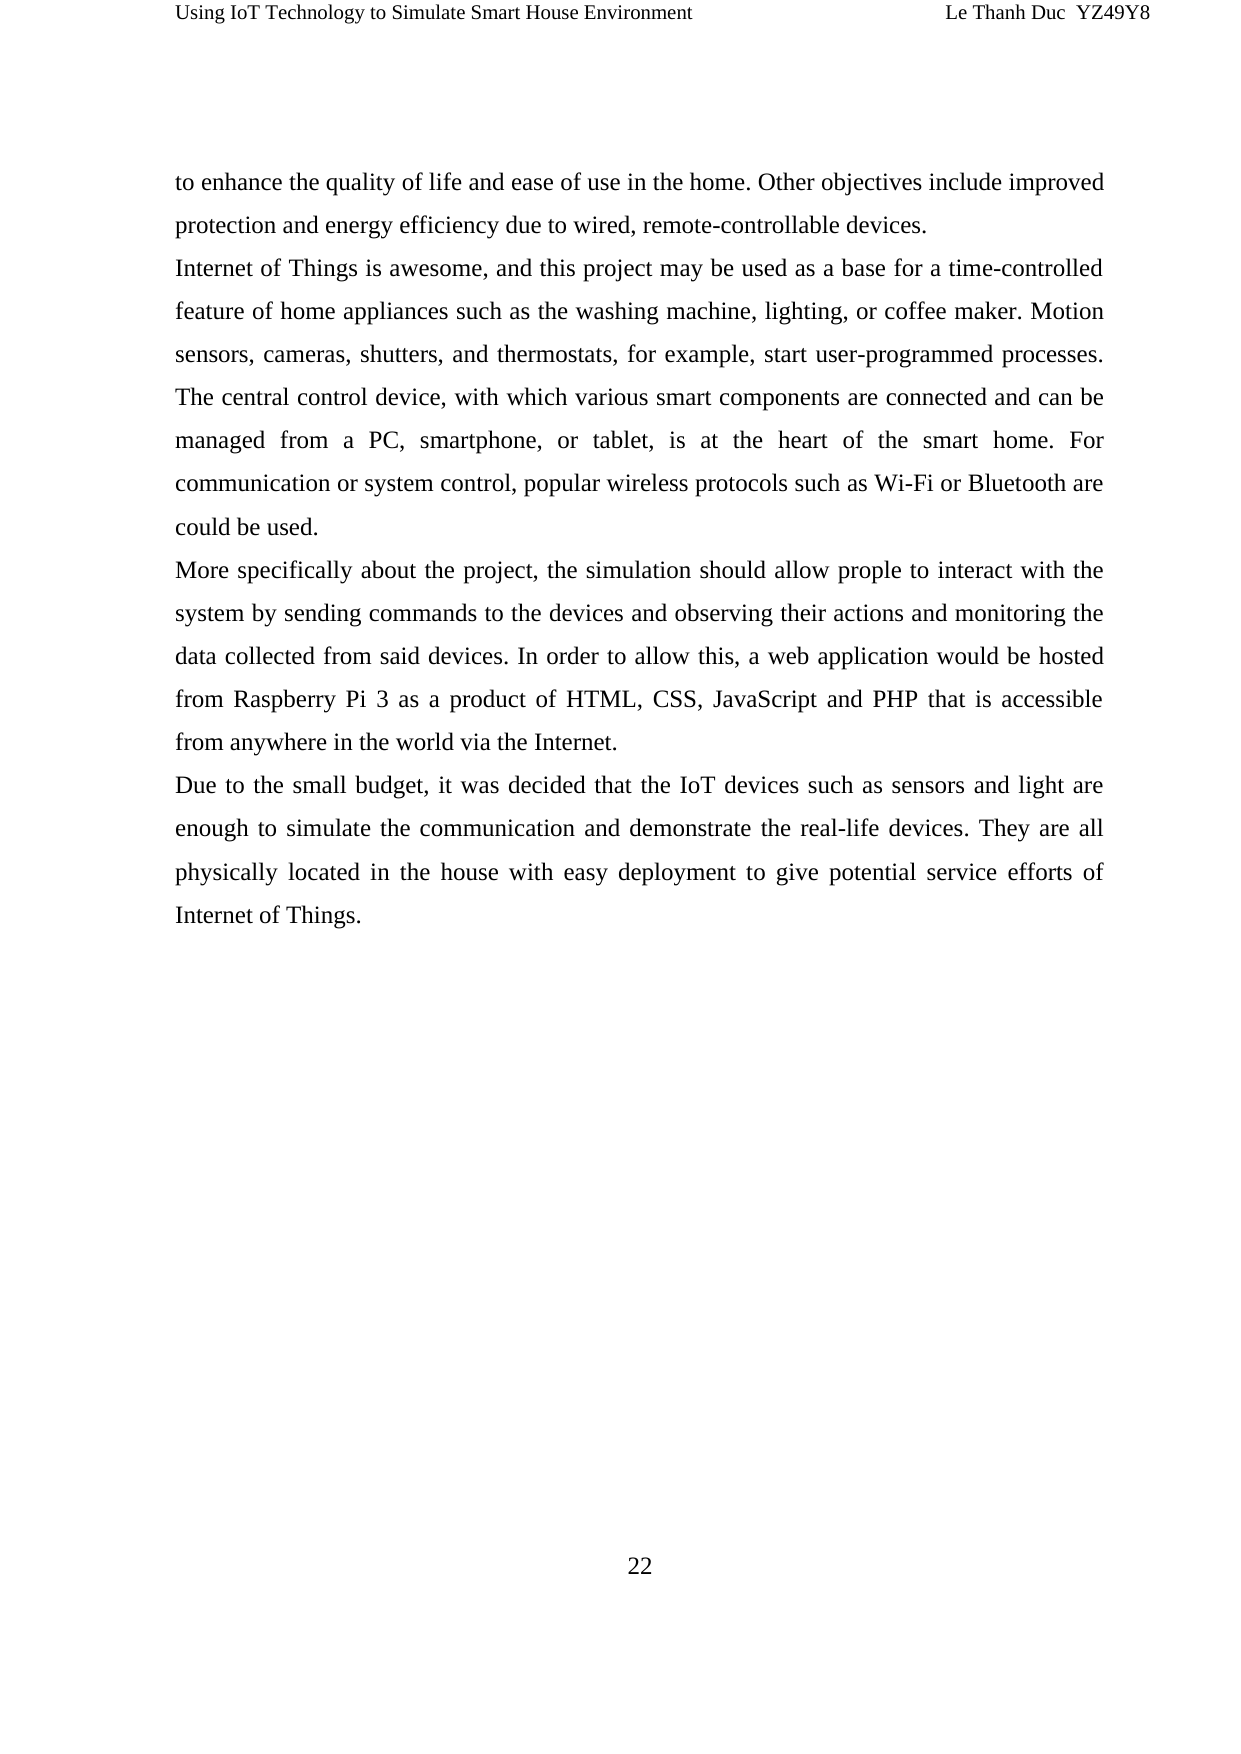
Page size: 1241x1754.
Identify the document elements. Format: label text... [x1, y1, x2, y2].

text More specifically about the project, the simulation should allow prople to interact with the system by sending commands to the devices and observing their actions and monitoring the data collected from said devices. In order to allow this, a web application would be hosted from Raspberry Pi 3 as a product of HTML, CSS, JavaScript and PHP that is accessible from anywhere in the world via the Internet. [175, 555, 1105, 756]
text Internet of Things is awesome, and this project may be used as a base for a time-controlled feature of home appliances such as the washing machine, lighting, or coffee maker. Motion sensors, cameras, shutters, and thermostats, for example, start user-programmed processes. The central control device, with which various smart components are connected and can be managed from a PC, smartphone, or tablet, is at the heart of the smart home. For communication or system control, popular wireless protocols such as Wi-Fi or Bluetooth are could be used. [175, 253, 1105, 540]
text Due to the small budget, it was decided that the IoT devices such as sensors and light are enough to simulate the communication and demonstrate the real-life devices. They are all physically located in the house with easy deployment to give potential service efforts of Internet of Things. [175, 770, 1105, 928]
